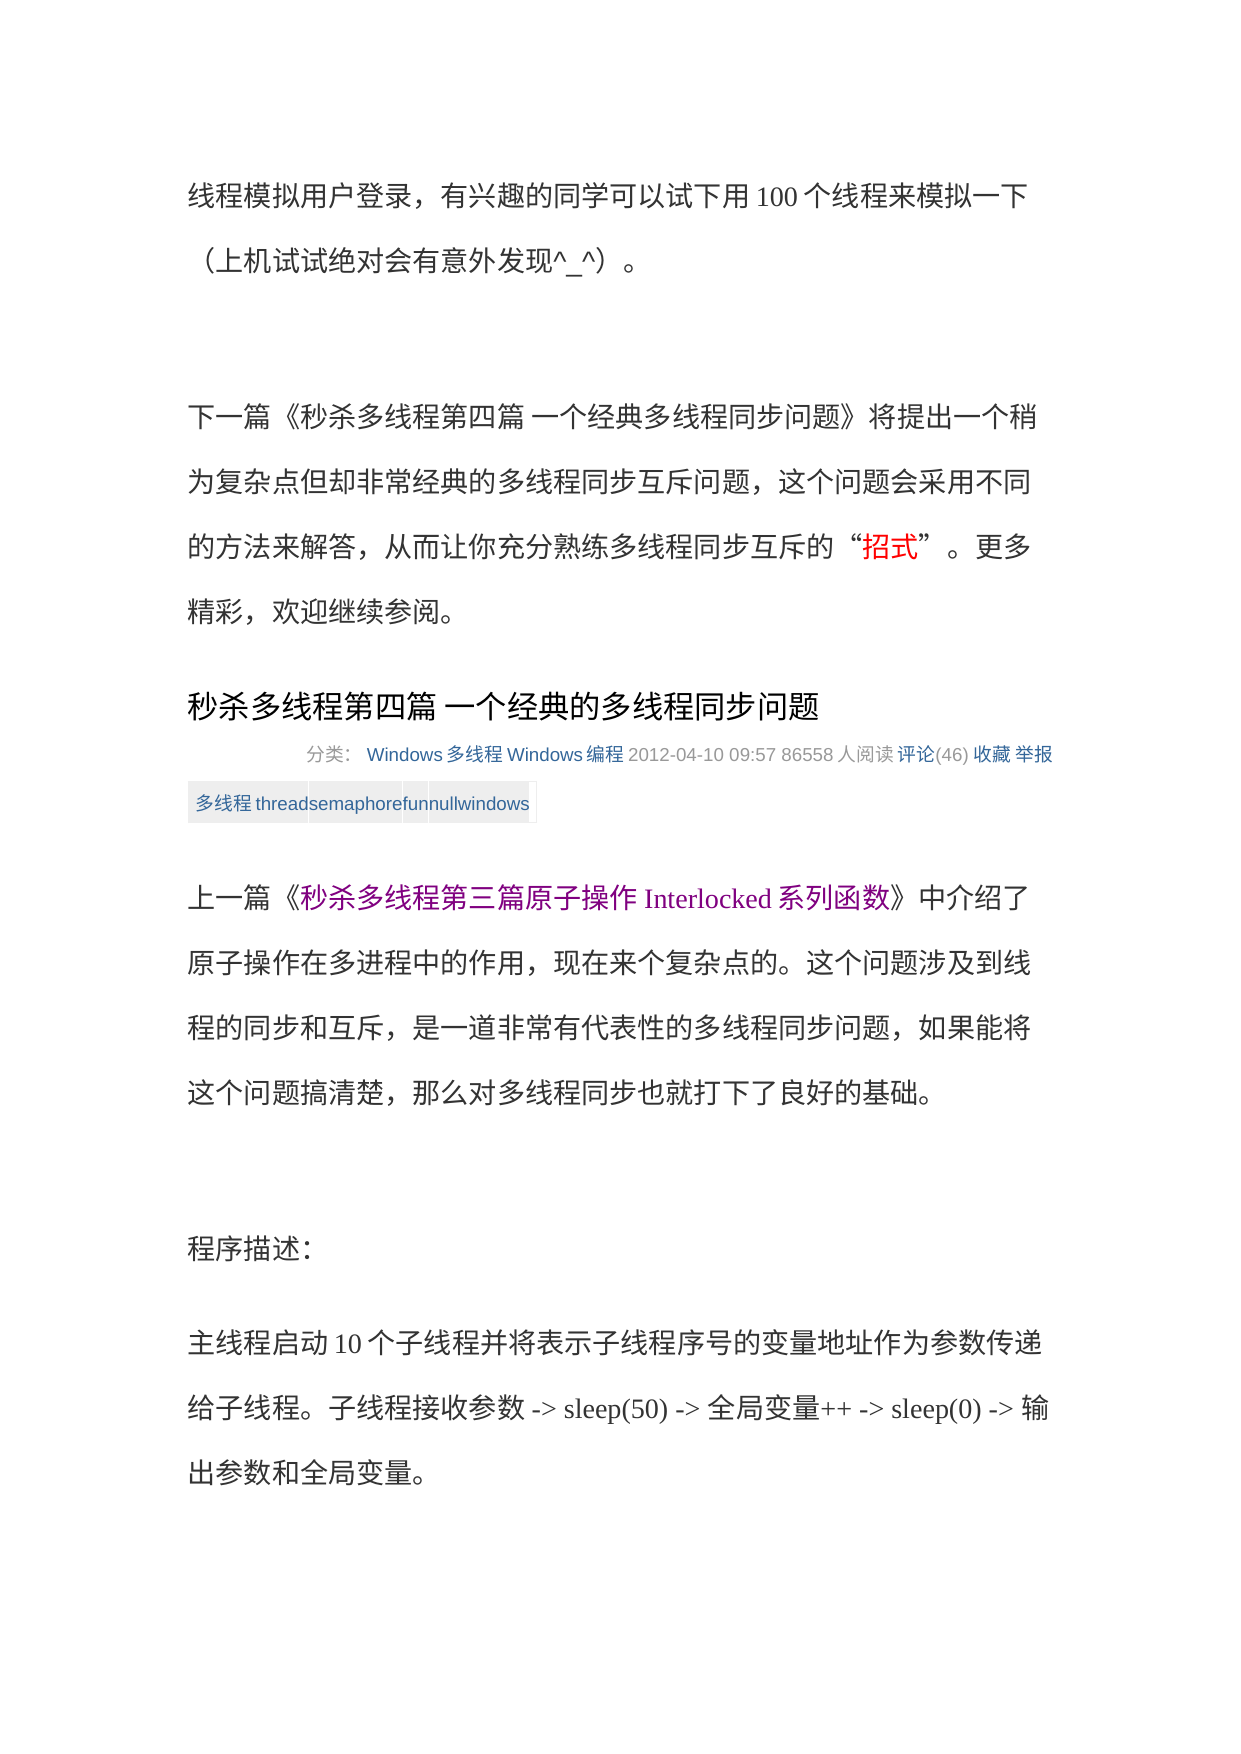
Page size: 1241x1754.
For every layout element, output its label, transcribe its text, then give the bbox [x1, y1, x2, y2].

text 上一篇《秒杀多线程第三篇原子操作 Interlocked系列函数》中介绍了原子操作在多进程中的作用，现在来个复杂点的。这个问题涉及到线程的同步和互斥，是一道非常有代表性的多线程同步问题，如果能将这个问题搞清楚，那么对多线程同步也就打下了良好的基础。 [187, 864, 1053, 1124]
text 程序描述： [187, 1214, 1053, 1279]
text 秒杀多线程第四篇 一个经典的多线程同步问题 [187, 672, 1053, 737]
text 下一篇《秒杀多线程第四篇 一个经典多线程同步问题》将提出一个稍为复杂点但却非常经典的多线程同步互斥问题，这个问题会采用不同的方法来解答，从而让你充分熟练多线程同步互斥的“招式”。更多精彩，欢迎继续参阅。 [187, 383, 1053, 643]
text 多线程threadsemaphorefunnullwindows [187, 769, 1053, 834]
text 分类： Windows多线程 Windows编程2012-04-10 09:57 86558人阅读 评论(46) 收藏 举报 [187, 737, 1053, 769]
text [187, 162, 1053, 292]
text 主线程启动10个子线程并将表示子线程序号的变量地址作为参数传递给子线程。子线程接收参数 -> sleep(50) -> 全局变量++ -> sleep(0) -> 输出参数和全局变量。 [187, 1309, 1053, 1504]
